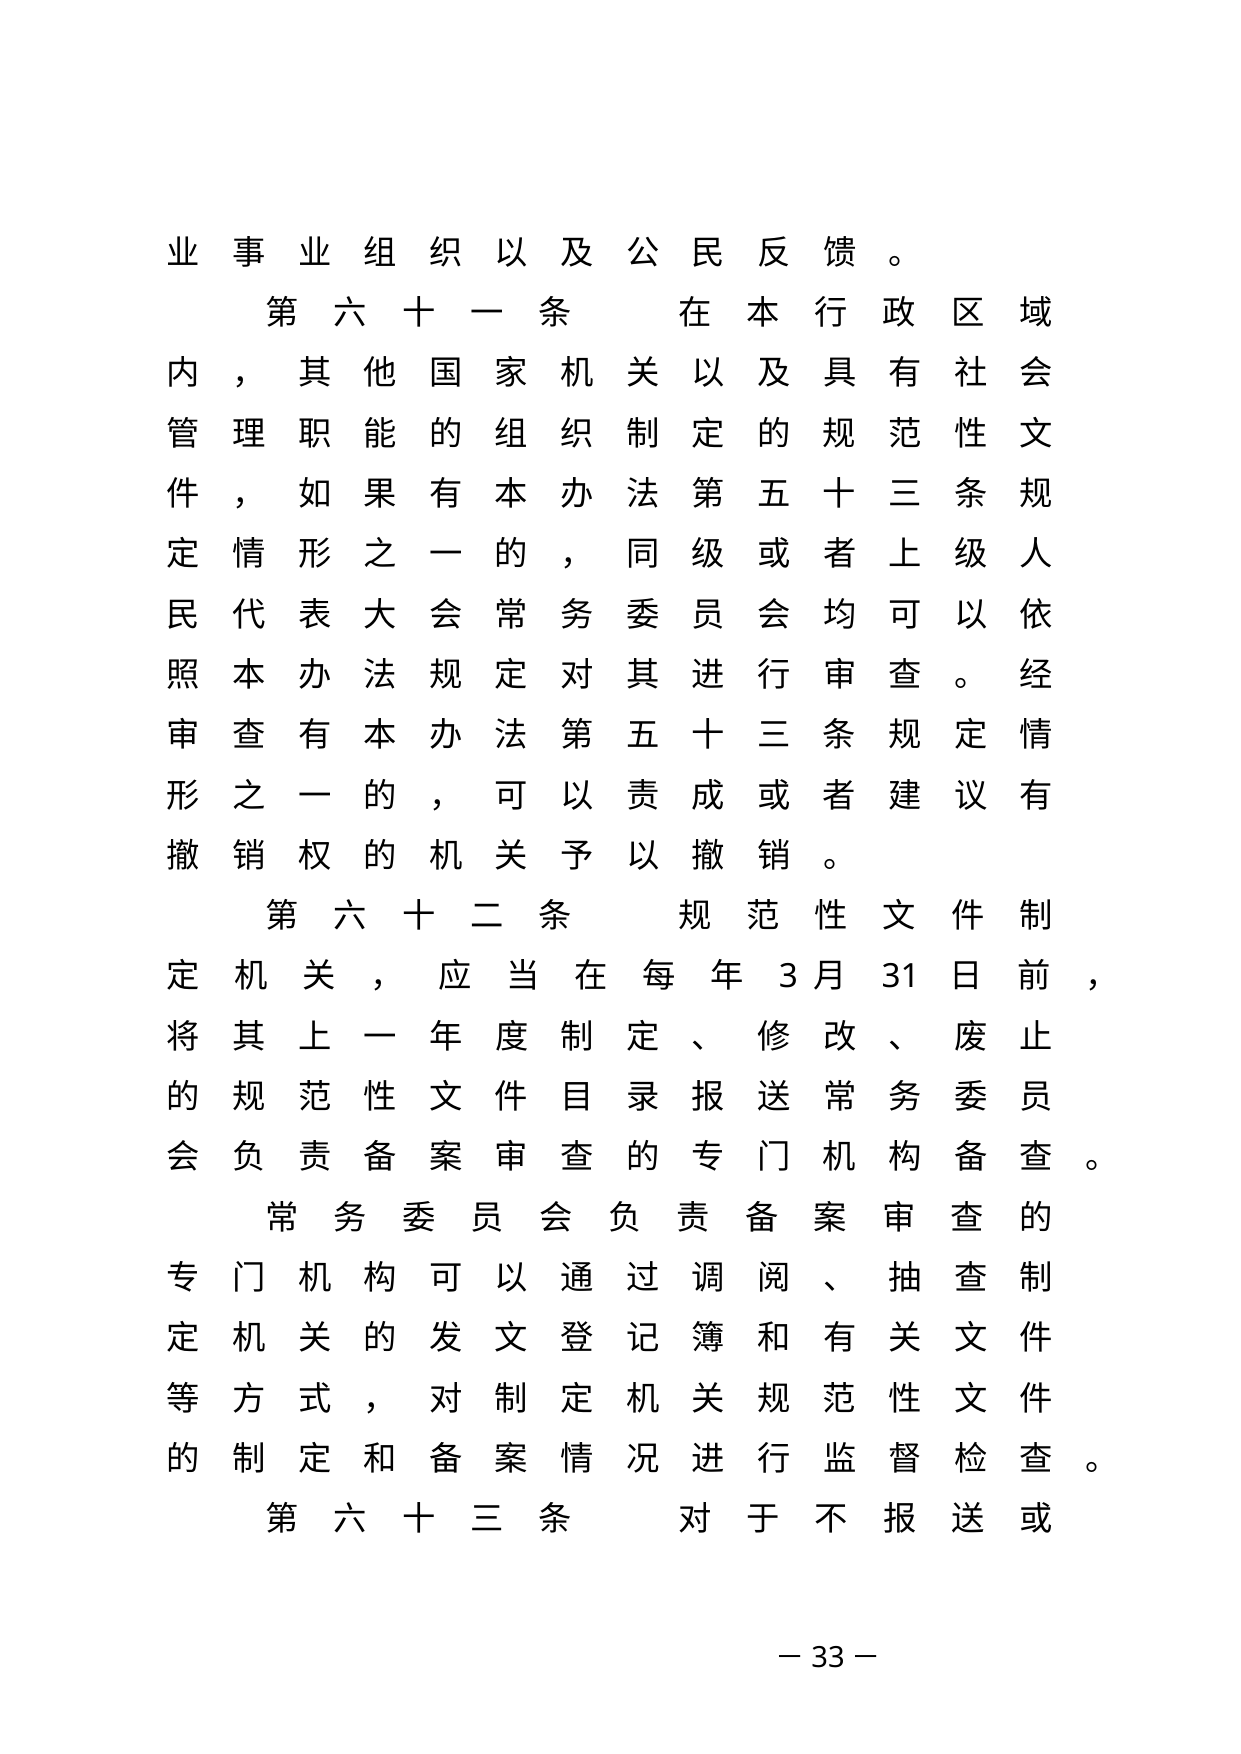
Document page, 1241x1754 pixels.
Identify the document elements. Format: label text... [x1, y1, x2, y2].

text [167, 1486, 1085, 1546]
text 第六十二条 规范性文件制定机关，应当在每年3月31日前，将其上一年度制定、修改、废止的规范性文件目录报送常务委员会负责备案审查的专门机构备查。 [167, 883, 1085, 1184]
text 第六十一条 在本行政区域内，其他国家机关以及具有社会管理职能的组织制定的规范性文件，如果有本办法第五十三条规定情形之一的，同级或者上级人民代表大会常务委员会均可以依照本办法规定对其进行审查。经审查有本办法第五十三条规定情形之一的，可以责成或者建议有撤销权的机关予以撤销。 [167, 280, 1085, 883]
text 常务委员会负责备案审查的专门机构可以通过调阅、抽查制定机关的发文登记簿和有关文件等方式，对制定机关规范性文件的制定和备案情况进行监督检查。 [167, 1184, 1085, 1486]
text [167, 219, 1085, 280]
